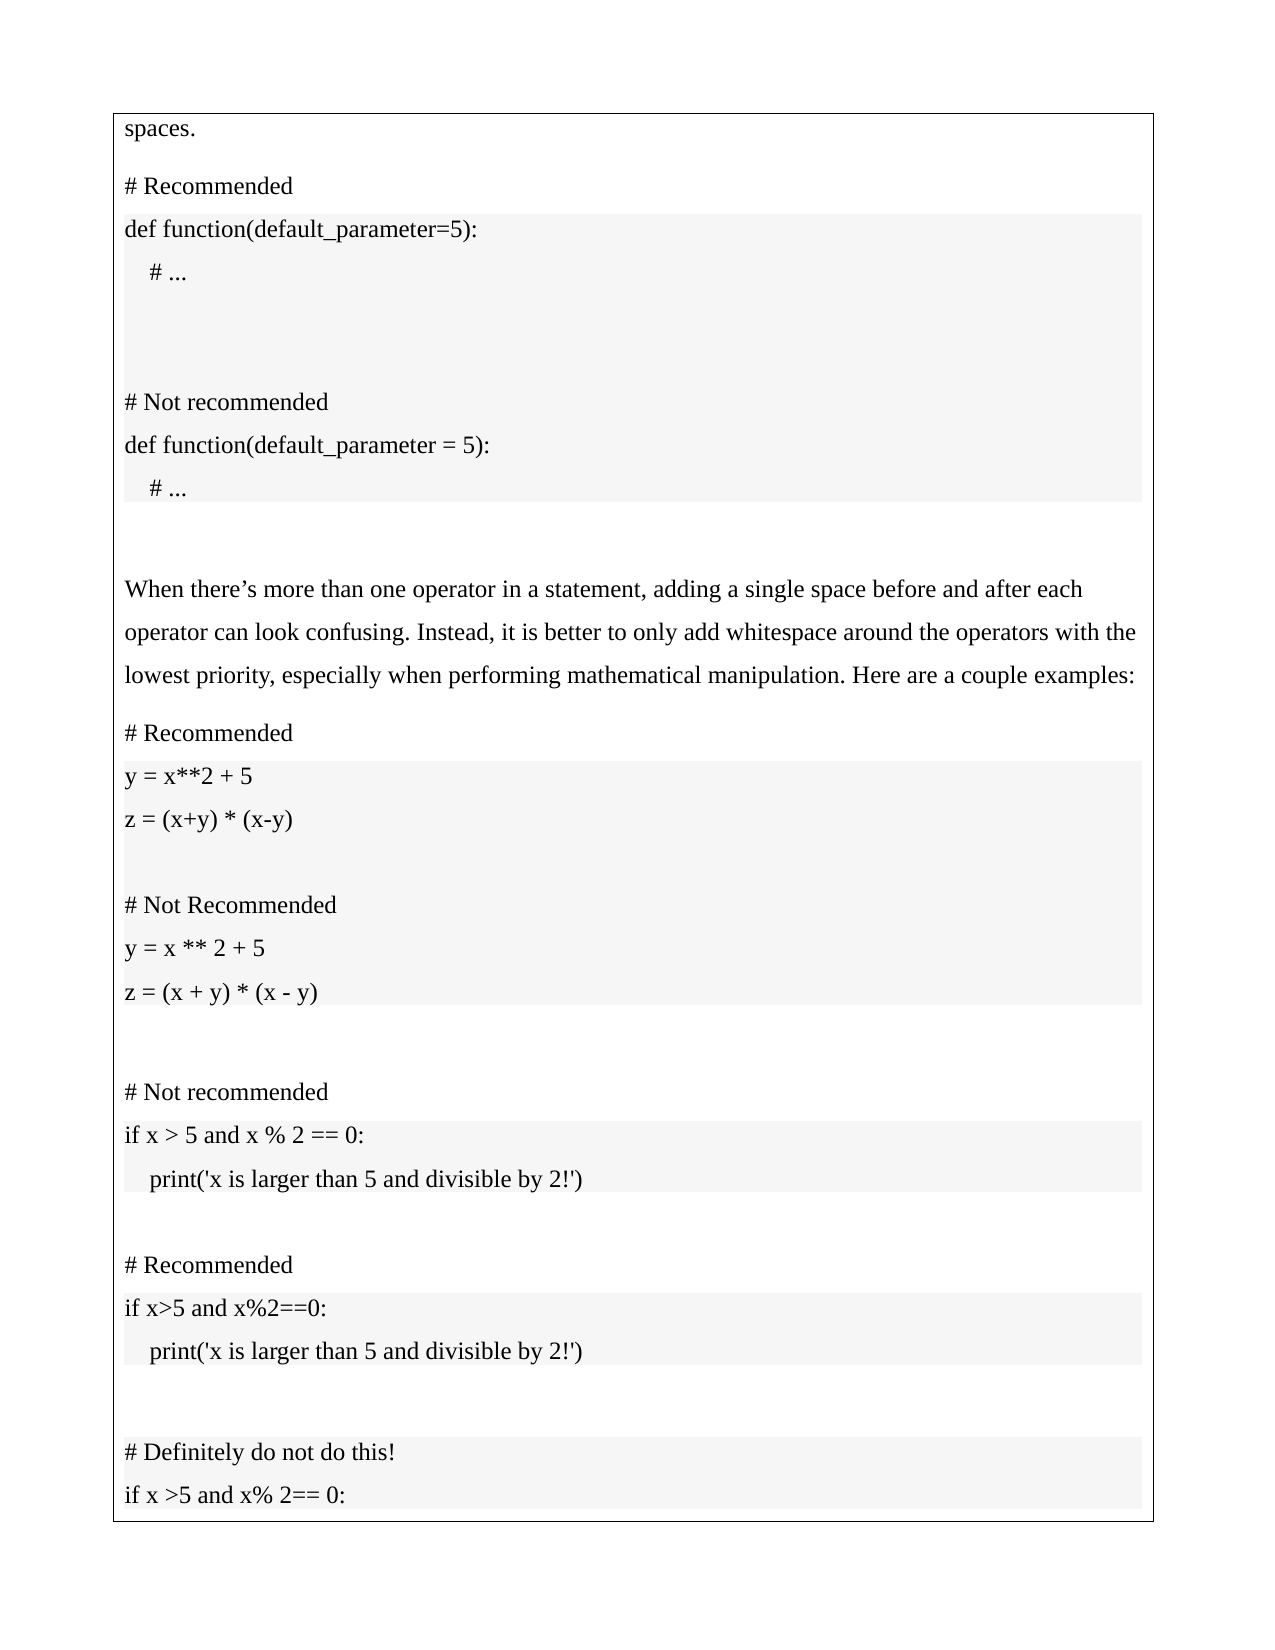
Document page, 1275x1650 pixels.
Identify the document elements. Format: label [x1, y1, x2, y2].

table_cell [114, 114, 1153, 1521]
